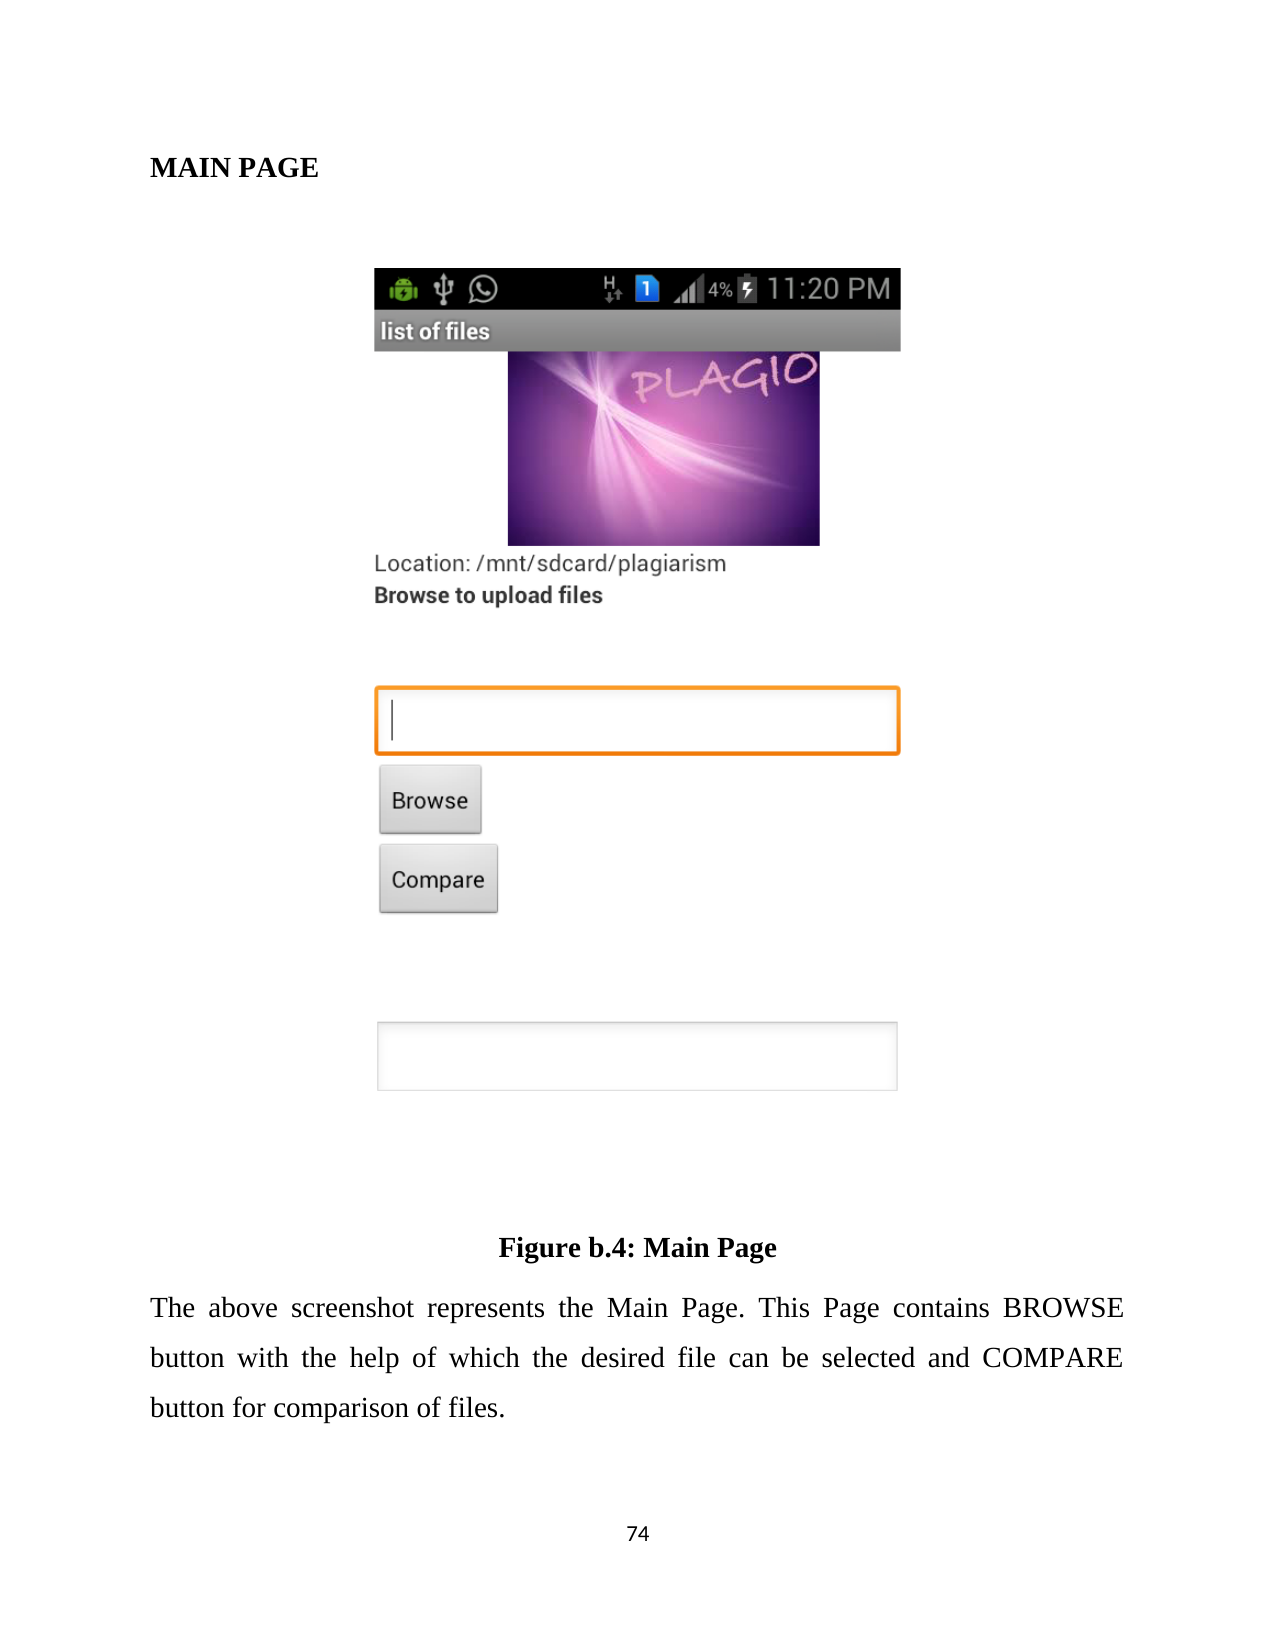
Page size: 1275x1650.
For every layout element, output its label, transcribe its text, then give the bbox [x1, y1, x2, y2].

text The above screenshot represents the Main Page. This Page contains BROWSE button with the help of which the desired file can be selected and COMPARE button for comparison of files. [150, 1290, 1125, 1424]
picture [374, 268, 901, 1147]
text Figure b.4: Main Page [150, 1231, 1125, 1264]
text MAIN PAGE [150, 150, 1125, 183]
